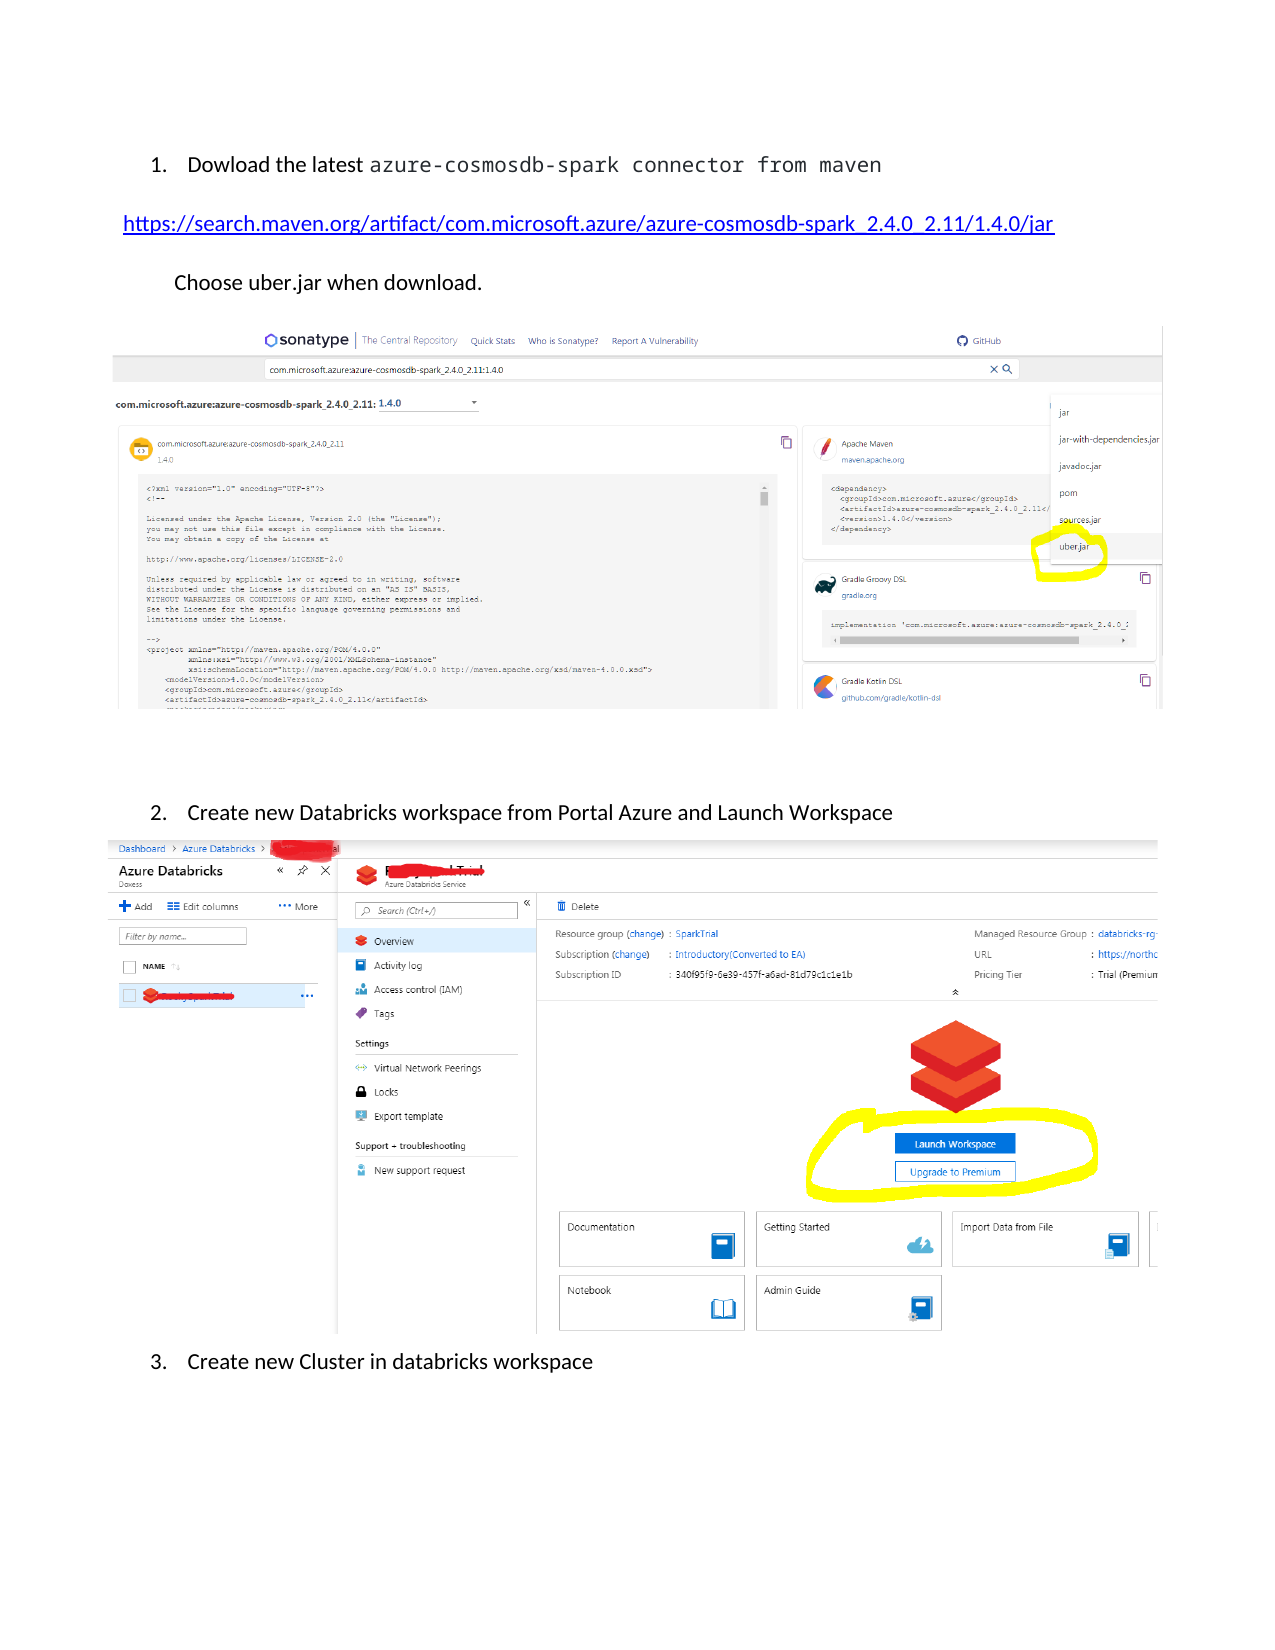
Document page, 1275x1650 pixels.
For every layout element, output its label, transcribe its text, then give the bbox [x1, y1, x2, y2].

text Choose uber.jar when download. [112, 268, 1162, 296]
picture [112, 326, 1163, 709]
text https://search.maven.org/artifact/com.microsoft.azure/azure-cosmosdb-spark_2.4.0_2.11/1.4.0/jar [112, 209, 1162, 237]
picture [107, 840, 1158, 1334]
list Create new Databricks workspace from Portal Azure and Launch Workspace [150, 798, 1162, 826]
list Create new Cluster in databricks workspace [150, 1347, 1162, 1375]
list Dowload the latest azure-cosmosdb-spark connector from maven [150, 150, 1162, 178]
